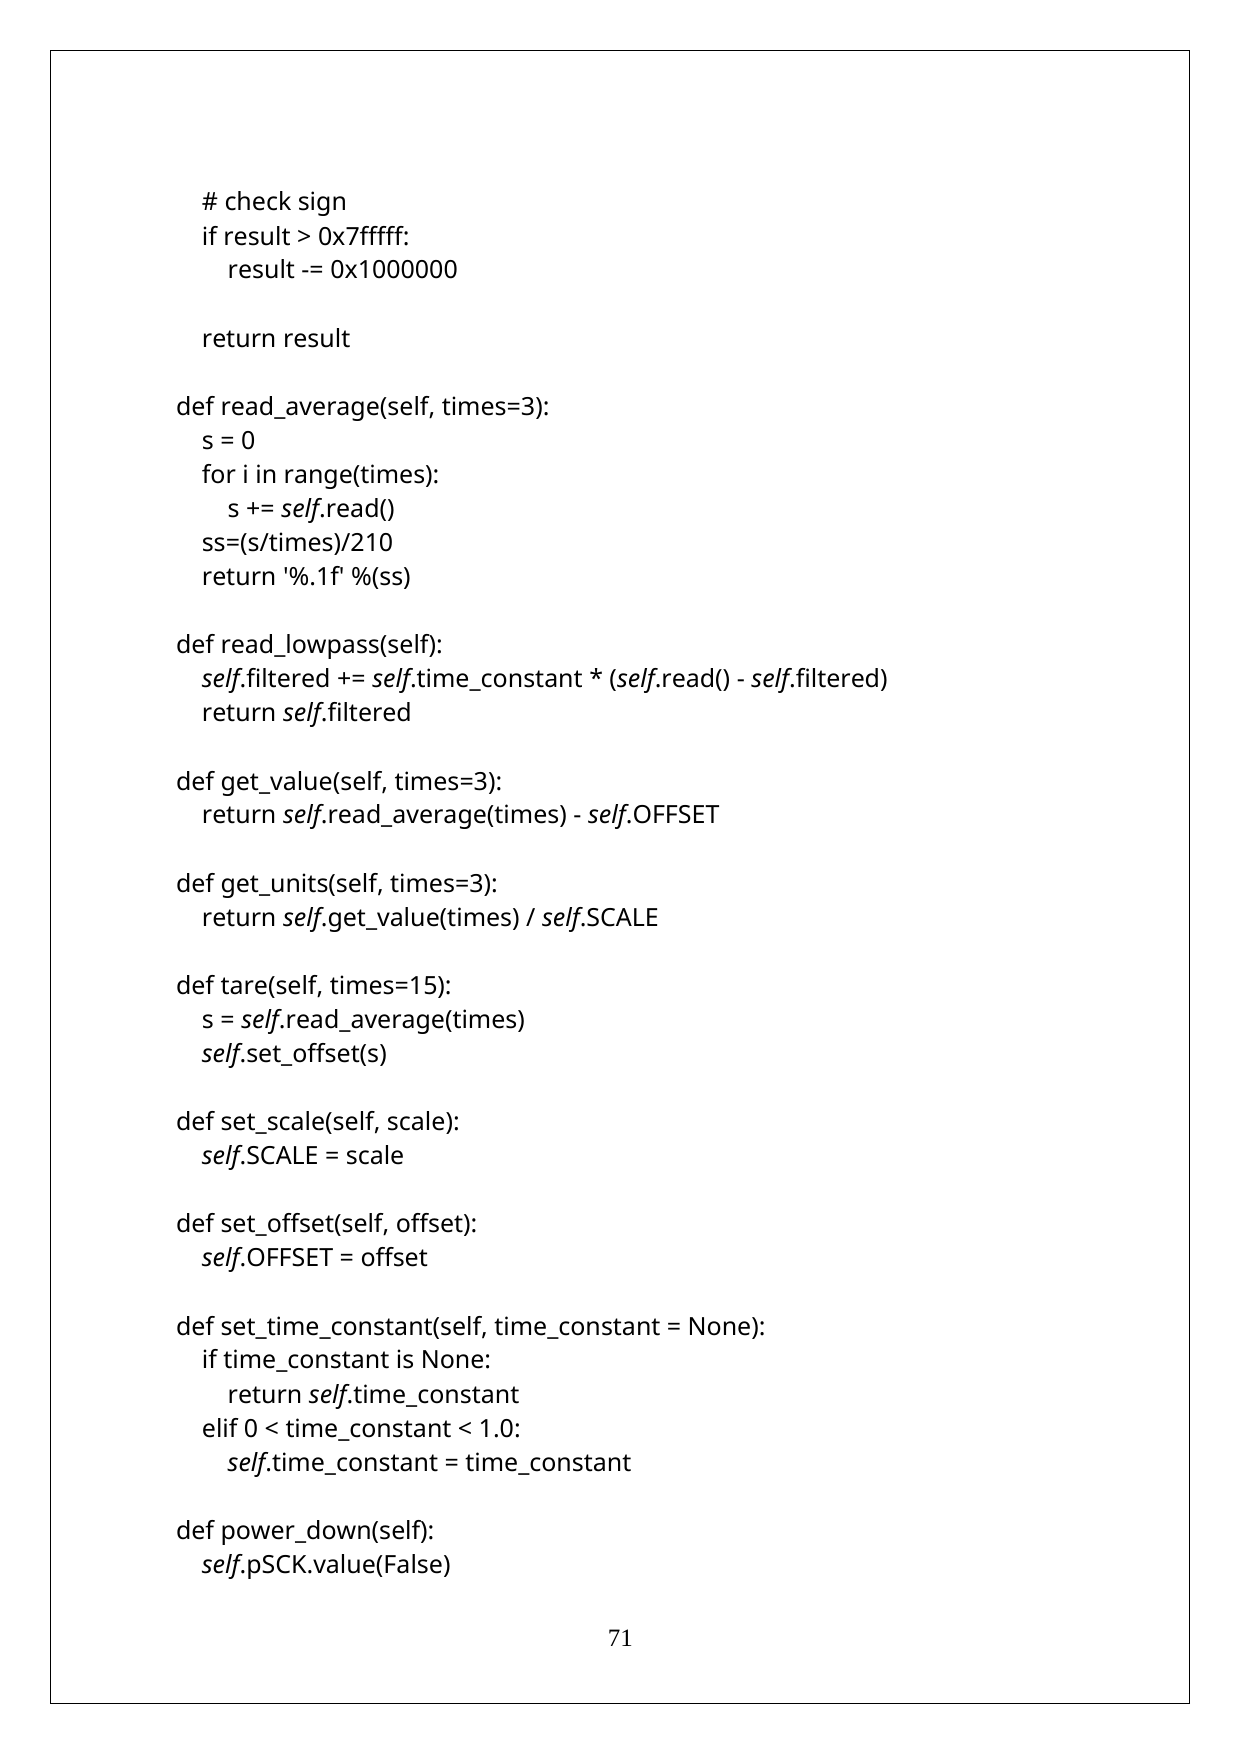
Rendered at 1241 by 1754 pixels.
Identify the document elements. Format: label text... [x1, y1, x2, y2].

text def set_offset(self, offset): [150, 1206, 1090, 1240]
text # check sign [150, 184, 1090, 218]
text def get_units(self, times=3): [150, 865, 1090, 899]
text def set_time_constant(self, time_constant = None): [150, 1308, 1090, 1342]
text return self.read_average(times) - self.OFFSET [150, 797, 1090, 831]
text self.set_offset(s) [150, 1036, 1090, 1070]
text def get_value(self, times=3): [150, 763, 1090, 797]
text def tare(self, times=15): [150, 967, 1090, 1002]
text return self.filtered [150, 695, 1090, 729]
text def read_average(self, times=3): [150, 388, 1090, 422]
text return self.get_value(times) / self.SCALE [150, 899, 1090, 933]
text self.filtered += self.time_constant * (self.read() - self.filtered) [150, 661, 1090, 695]
text s = self.read_average(times) [150, 1002, 1090, 1036]
text self.OFFSET = offset [150, 1240, 1090, 1274]
text if result > 0x7fffff: [150, 218, 1090, 252]
text def set_scale(self, scale): [150, 1104, 1090, 1138]
text return '%.1f' %(ss) [150, 559, 1090, 593]
text s = 0 [150, 422, 1090, 457]
text return result [150, 320, 1090, 354]
text def read_lowpass(self): [150, 627, 1090, 661]
text self.SCALE = scale [150, 1138, 1090, 1172]
text ss=(s/times)/210 [150, 525, 1090, 559]
text def power_down(self): [150, 1512, 1090, 1547]
text elif 0 < time_constant < 1.0: [150, 1410, 1090, 1444]
text self.pSCK.value(False) [150, 1547, 1090, 1581]
text s += self.read() [150, 491, 1090, 525]
text result -= 0x1000000 [150, 252, 1090, 286]
text return self.time_constant [150, 1376, 1090, 1410]
text if time_constant is None: [150, 1342, 1090, 1376]
text self.time_constant = time_constant [150, 1444, 1090, 1478]
text for i in range(times): [150, 457, 1090, 491]
